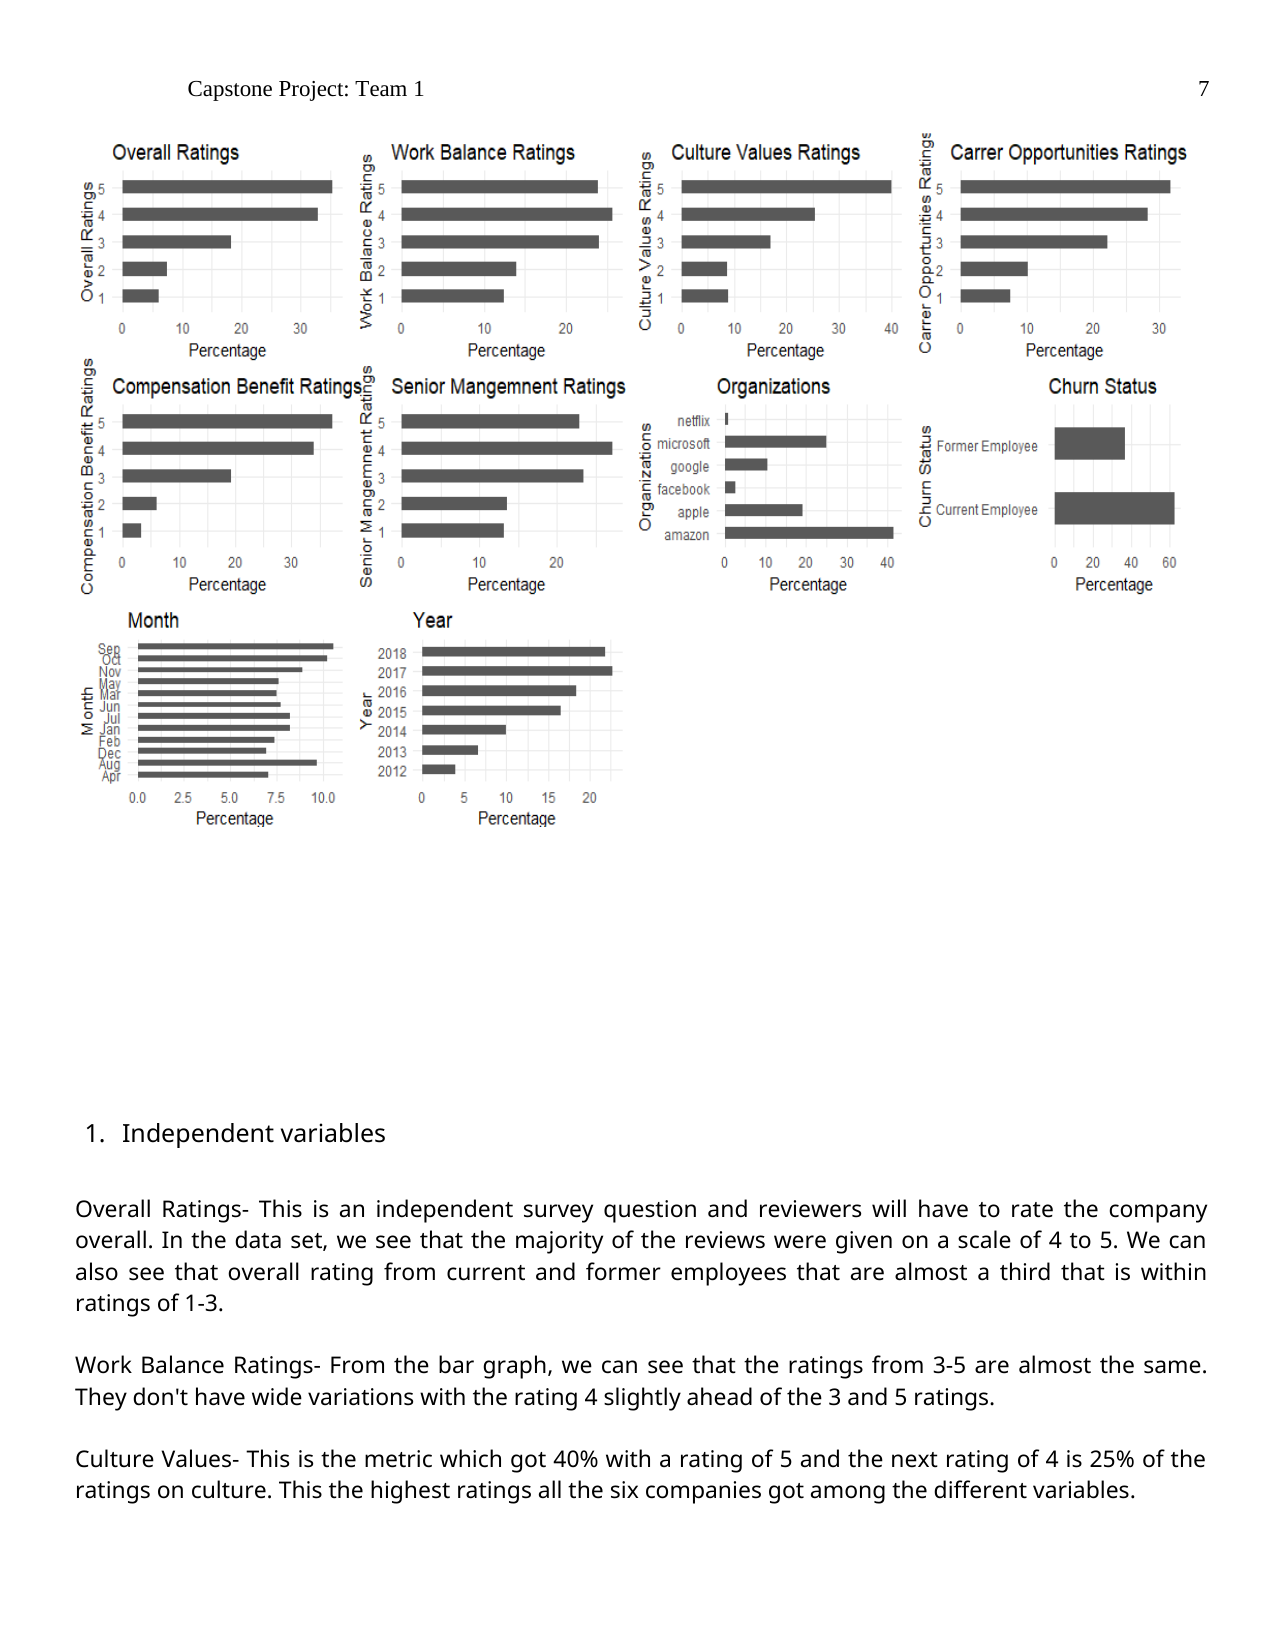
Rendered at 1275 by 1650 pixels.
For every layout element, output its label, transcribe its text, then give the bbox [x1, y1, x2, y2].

subtitle Independent variables [84, 1115, 1209, 1149]
text Culture Values- This is the metric which got 40% with a rating of 5 and the next rating of 4 is 25% of the ratings on culture. This the highest ratings all the six companies got among the different variables. [75, 1443, 1209, 1506]
text Overall Ratings- This is an independent survey question and reviewers will have to rate the company overall. In the data set, we see that the majority of the reviews were given on a scale of 4 to 5. We can also see that overall rating from current and former employees that are almost a third that is within ratings of 1-3. [75, 1193, 1209, 1318]
picture [75, 131, 1188, 827]
text Work Balance Ratings- From the bar graph, we can see that the ratings from 3-5 are almost the same. They don't have wide variations with the rating 4 slightly ahead of the 3 and 5 ratings. [75, 1349, 1209, 1412]
